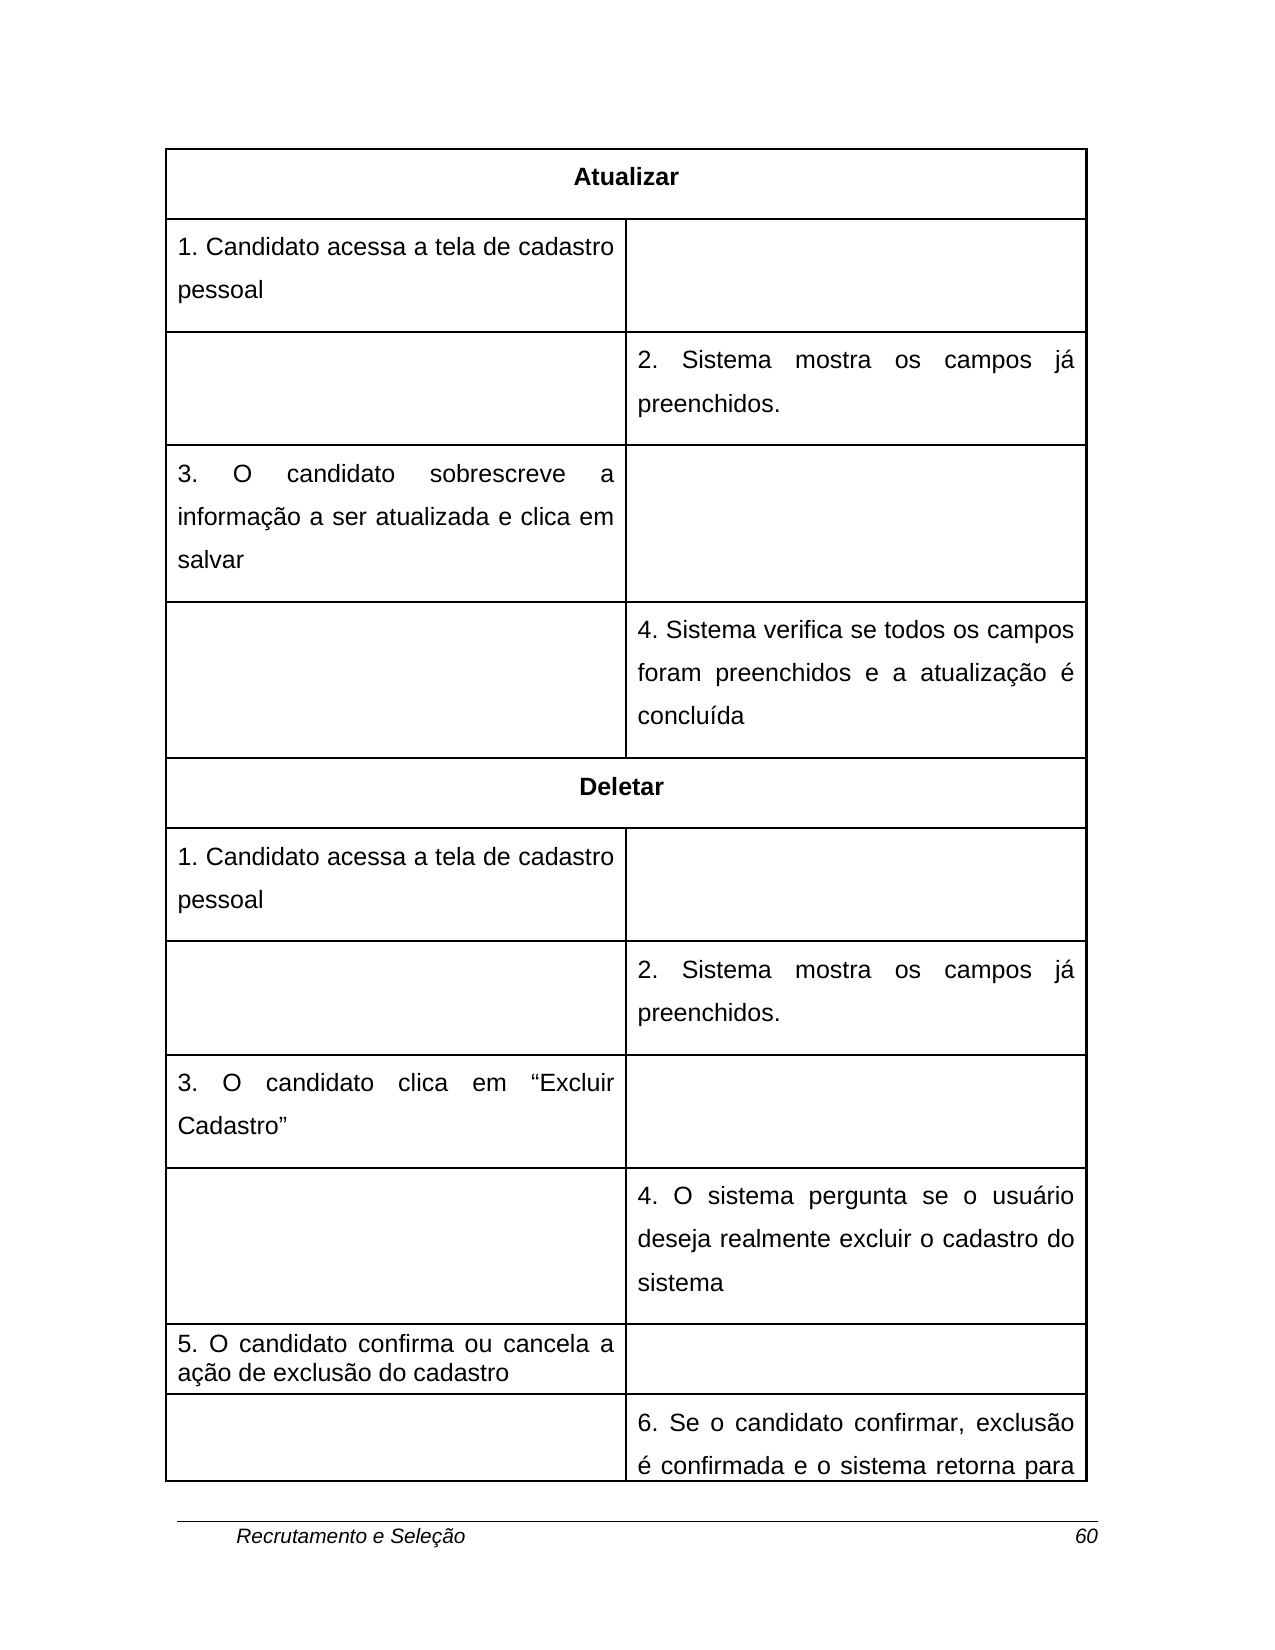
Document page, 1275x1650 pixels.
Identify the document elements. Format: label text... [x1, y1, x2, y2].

table_cell [627, 1325, 1085, 1393]
table_cell 1. Candidato acessa a tela de cadastro pessoal [167, 829, 625, 940]
table_cell 4. Sistema verifica se todos os campos foram preenchidos e a atualização é concluída [627, 603, 1085, 757]
table_header Atualizar [167, 150, 1085, 218]
table_cell [167, 1169, 625, 1323]
table_cell 2. Sistema mostra os campos já preenchidos. [627, 942, 1085, 1053]
table_cell [627, 829, 1085, 940]
table_cell [627, 1056, 1085, 1167]
table_cell [627, 446, 1085, 601]
table_cell 2. Sistema mostra os campos já preenchidos. [627, 333, 1085, 444]
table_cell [627, 1395, 1085, 1479]
table_cell [167, 333, 625, 444]
table_cell [167, 942, 625, 1053]
table_cell 5. O candidato confirma ou cancela a ação de exclusão do cadastro [167, 1325, 625, 1393]
table_cell 3. O candidato sobrescreve a informação a ser atualizada e clica em salvar [167, 446, 625, 601]
table_cell [167, 603, 625, 757]
table_cell [167, 1395, 625, 1479]
table_cell Deletar [167, 759, 1085, 827]
table_cell 4. O sistema pergunta se o usuário deseja realmente excluir o cadastro do sistema [627, 1169, 1085, 1323]
table_cell 3. O candidato clica em “Excluir Cadastro” [167, 1056, 625, 1167]
table_cell [627, 220, 1085, 331]
table_cell 1. Candidato acessa a tela de cadastro pessoal [167, 220, 625, 331]
